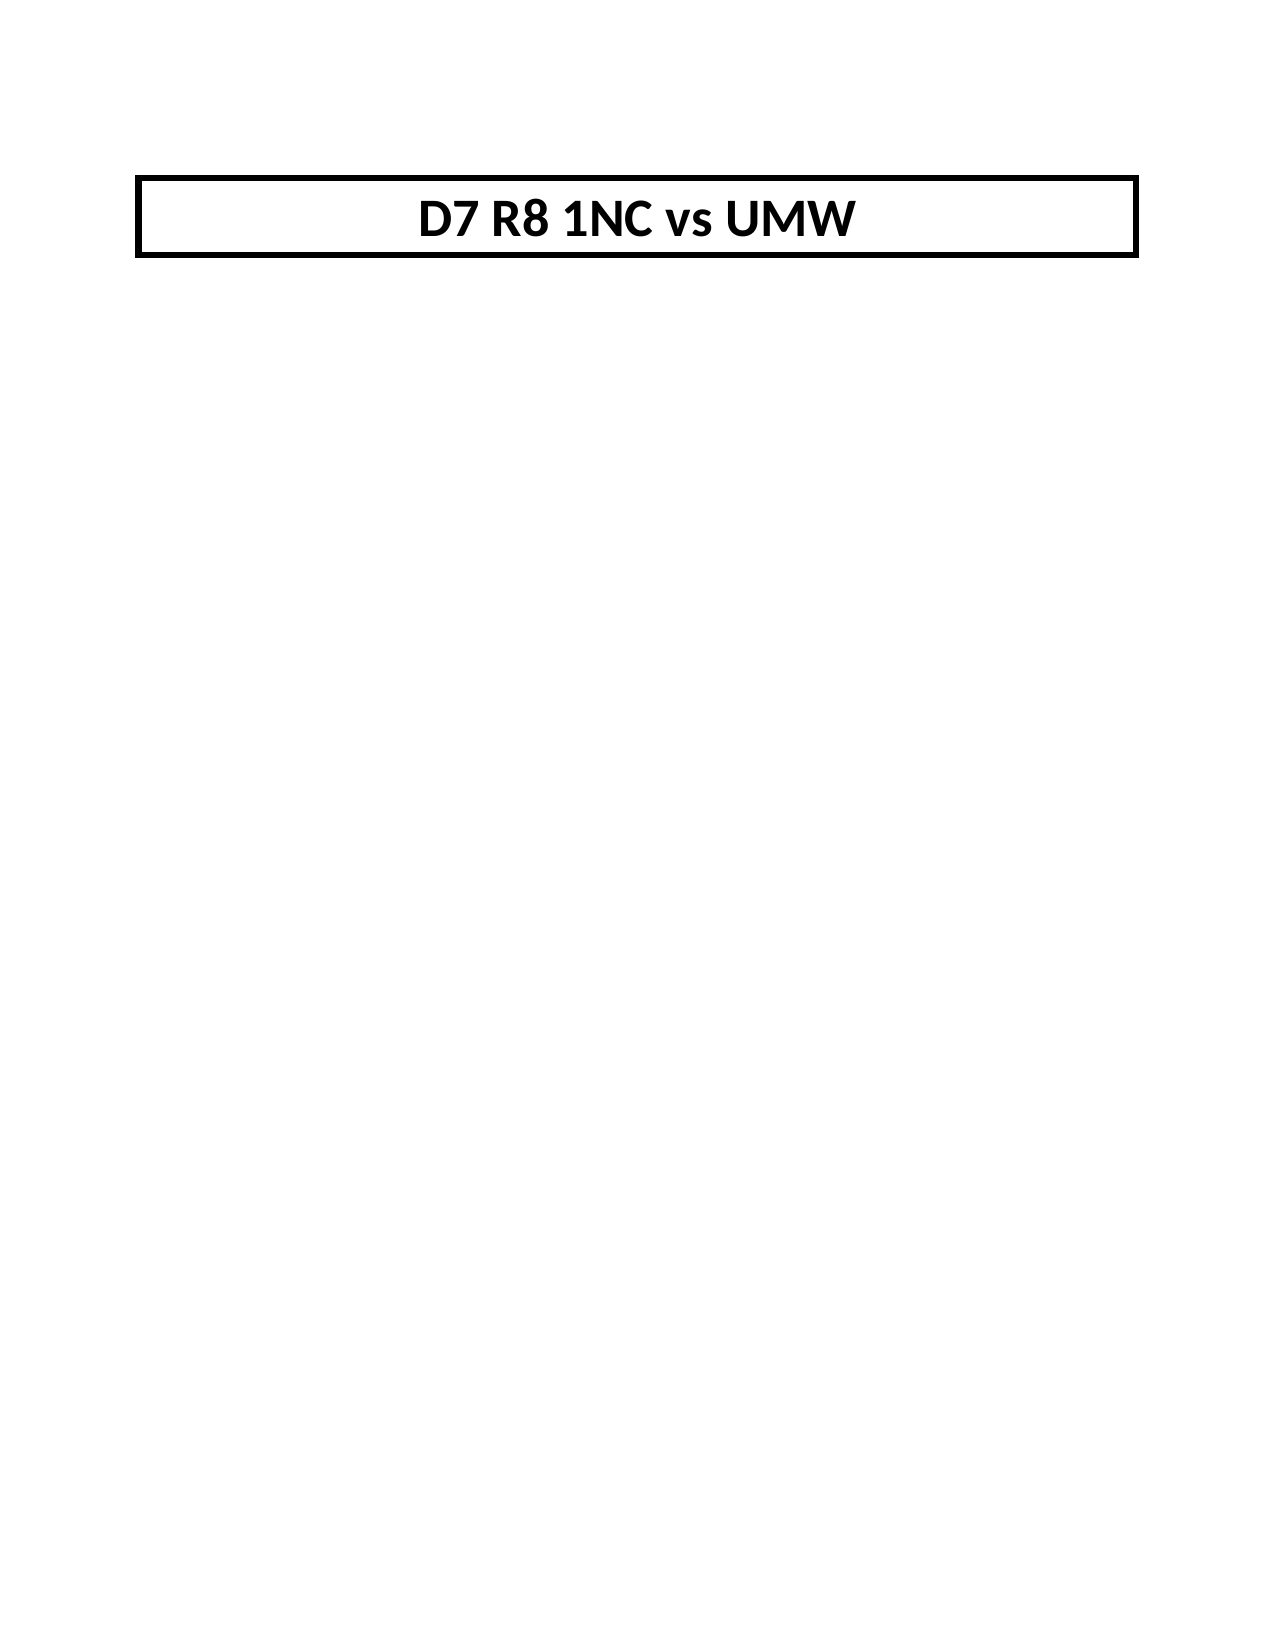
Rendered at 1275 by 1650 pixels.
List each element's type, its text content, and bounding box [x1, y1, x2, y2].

subtitle D7 R8 1NC vs UMW [142, 181, 1133, 252]
